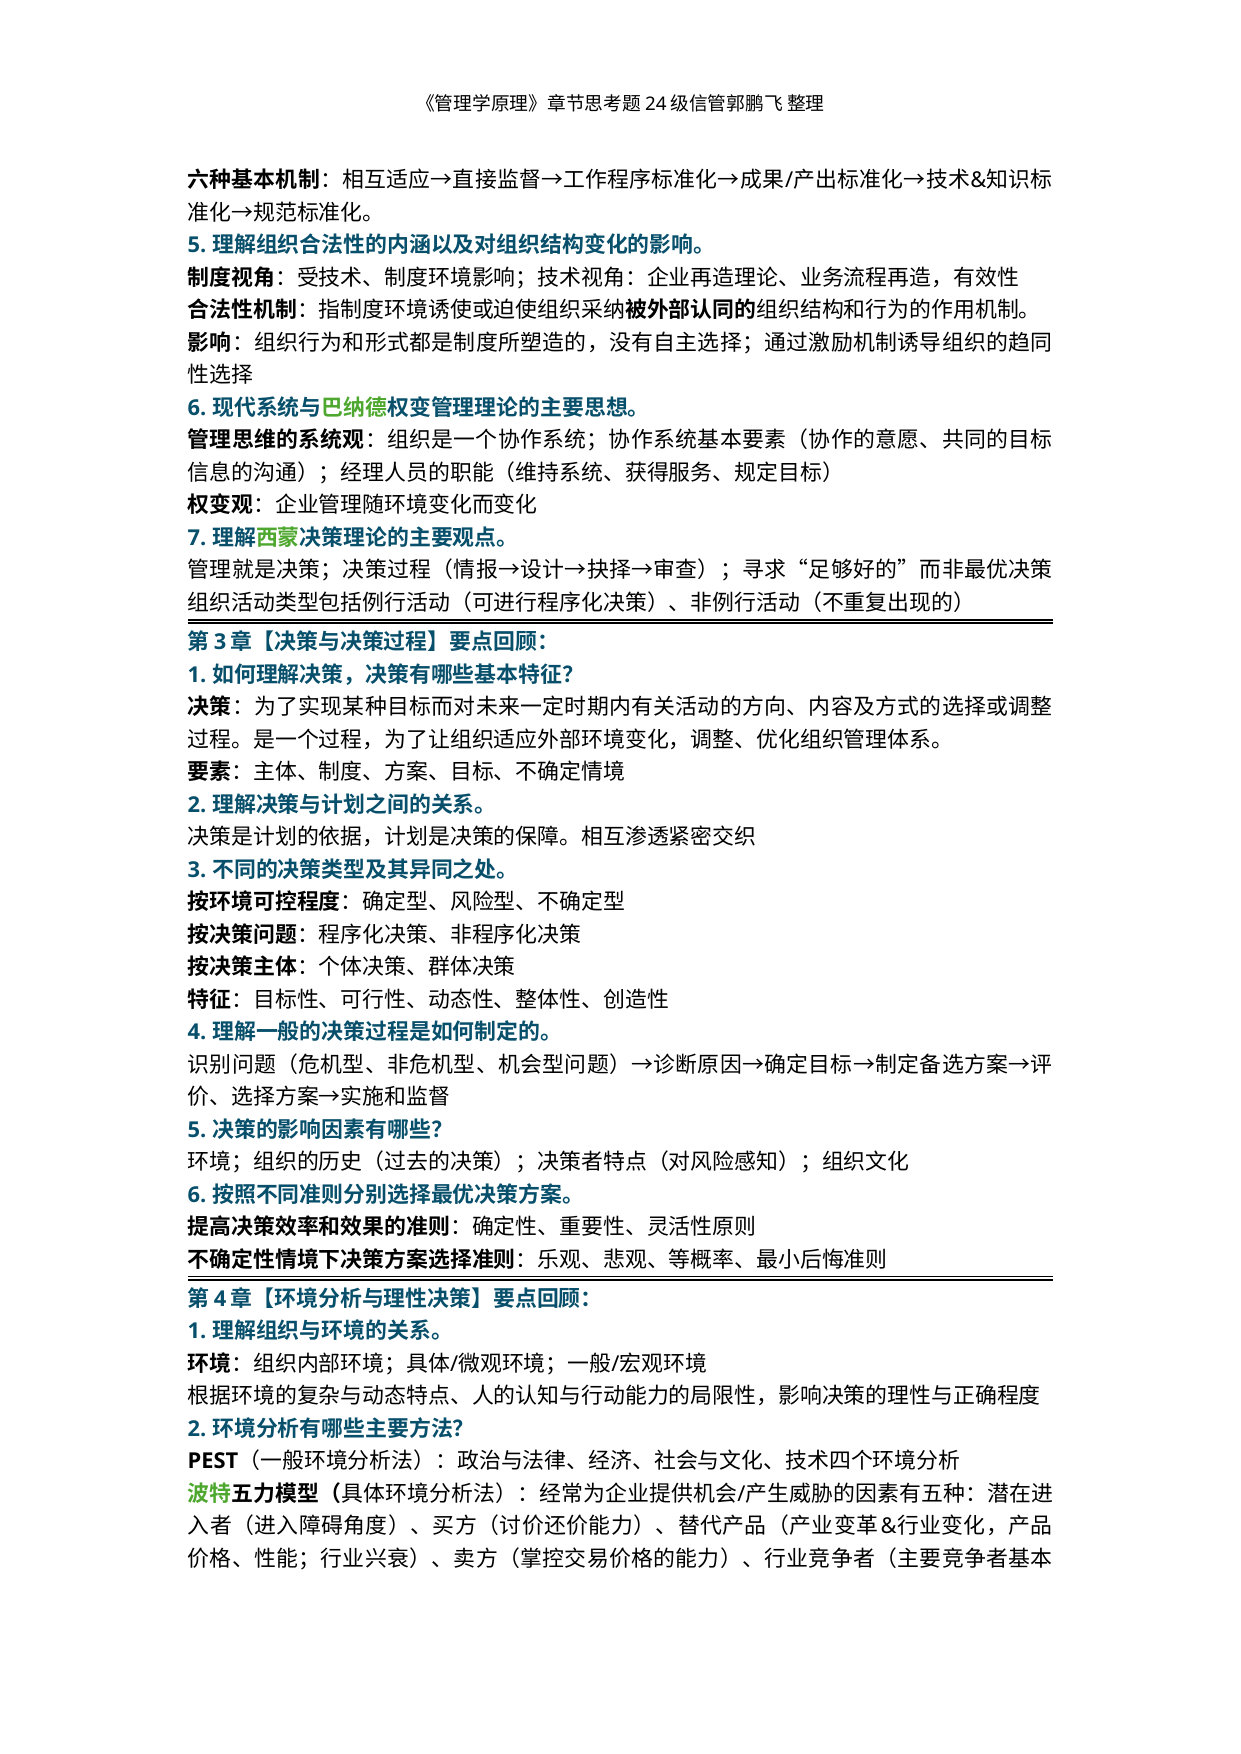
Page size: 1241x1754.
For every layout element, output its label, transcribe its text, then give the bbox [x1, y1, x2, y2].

text 环境：组织内部环境；具体/微观环境；一般/宏观环境 [187, 1346, 1053, 1378]
text 第3章【决策与决策过程】要点回顾： [187, 624, 1053, 656]
text 1. ﻿﻿理解组织与环境的关系。 [187, 1313, 1053, 1346]
text 管理就是决策；决策过程（情报→设计→抉择→审查）；寻求“足够好的”而非最优决策；组织活动类型包括例行活动（可进行程序化决策）、非例行活动（不重复出现的） [187, 552, 1053, 624]
text 不确定性情境下决策方案选择准则：乐观、悲观、等概率、最小后悔准则 [187, 1241, 1053, 1281]
text 权变观：企业管理随环境变化而变化 [187, 487, 1053, 519]
text 5. ﻿﻿决策的影响因素有哪些？ [187, 1111, 1053, 1144]
text 特征：目标性、可行性、动态性、整体性、创造性 [187, 981, 1053, 1014]
text 4. ﻿﻿理解一般的决策过程是如何制定的。 [187, 1014, 1053, 1046]
text 1. ﻿﻿如何理解决策，决策有哪些基本特征？ [187, 656, 1053, 689]
text 合法性机制：指制度环境诱使或迫使组织采纳被外部认同的组织结构和行为的作用机制。 [187, 292, 1053, 324]
text PEST（一般环境分析法）：政治与法律、经济、社会与文化、技术四个环境分析 [187, 1443, 1053, 1476]
text 5. ﻿﻿理解组织合法性的内涵以及对组织结构变化的影响。 [187, 227, 1053, 259]
text 3. ﻿﻿不同的决策类型及其异同之处。 [187, 851, 1053, 884]
text 要素：主体、制度、方案、目标、不确定情境 [187, 754, 1053, 786]
text 6. ﻿﻿按照不同准则分别选择最优决策方案。 [187, 1176, 1053, 1209]
text 制度视角：受技术、制度环境影响；技术视角：企业再造理论、业务流程再造，有效性 [187, 259, 1053, 292]
text 6. ﻿﻿现代系统与巴纳德权变管理理论的主要思想。 [187, 389, 1053, 422]
text 决策：为了实现某种目标而对未来一定时期内有关活动的方向、内容及方式的选择或调整过程。是一个过程，为了让组织适应外部环境变化，调整、优化组织管理体系。 [187, 689, 1053, 754]
text 7. ﻿﻿理解西蒙决策理论的主要观点。 [187, 519, 1053, 552]
text 决策是计划的依据，计划是决策的保障。相互渗透紧密交织 [187, 819, 1053, 851]
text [187, 1476, 1053, 1573]
text 识别问题（危机型、非危机型、机会型问题）→诊断原因→确定目标→制定备选方案→评价、选择方案→实施和监督 [187, 1046, 1053, 1111]
text 根据环境的复杂与动态特点、人的认知与行动能力的局限性，影响决策的理性与正确程度 [187, 1378, 1053, 1411]
text 六种基本机制：相互适应→直接监督→工作程序标准化→成果/产出标准化→技术&知识标准化→规范标准化。 [187, 162, 1053, 227]
text 环境；组织的历史（过去的决策）；决策者特点（对风险感知）；组织文化 [187, 1144, 1053, 1176]
text 提高决策效率和效果的准则：确定性、重要性、灵活性原则 [187, 1209, 1053, 1241]
text 第4章【环境分析与理性决策】要点回顾： [187, 1281, 1053, 1313]
text 按决策问题：程序化决策、非程序化决策 [187, 916, 1053, 949]
text 影响：组织行为和形式都是制度所塑造的，没有自主选择；通过激励机制诱导组织的趋同性选择 [187, 324, 1053, 389]
text 管理思维的系统观：组织是一个协作系统；协作系统基本要素（协作的意愿、共同的目标、信息的沟通）；经理人员的职能（维持系统、获得服务、规定目标） [187, 422, 1053, 487]
text 2. ﻿﻿理解决策与计划之间的关系。 [187, 786, 1053, 819]
text 按环境可控程度：确定型、风险型、不确定型 [187, 884, 1053, 916]
text 2. ﻿﻿环境分析有哪些主要方法？ [187, 1411, 1053, 1443]
text 按决策主体：个体决策、群体决策 [187, 949, 1053, 981]
